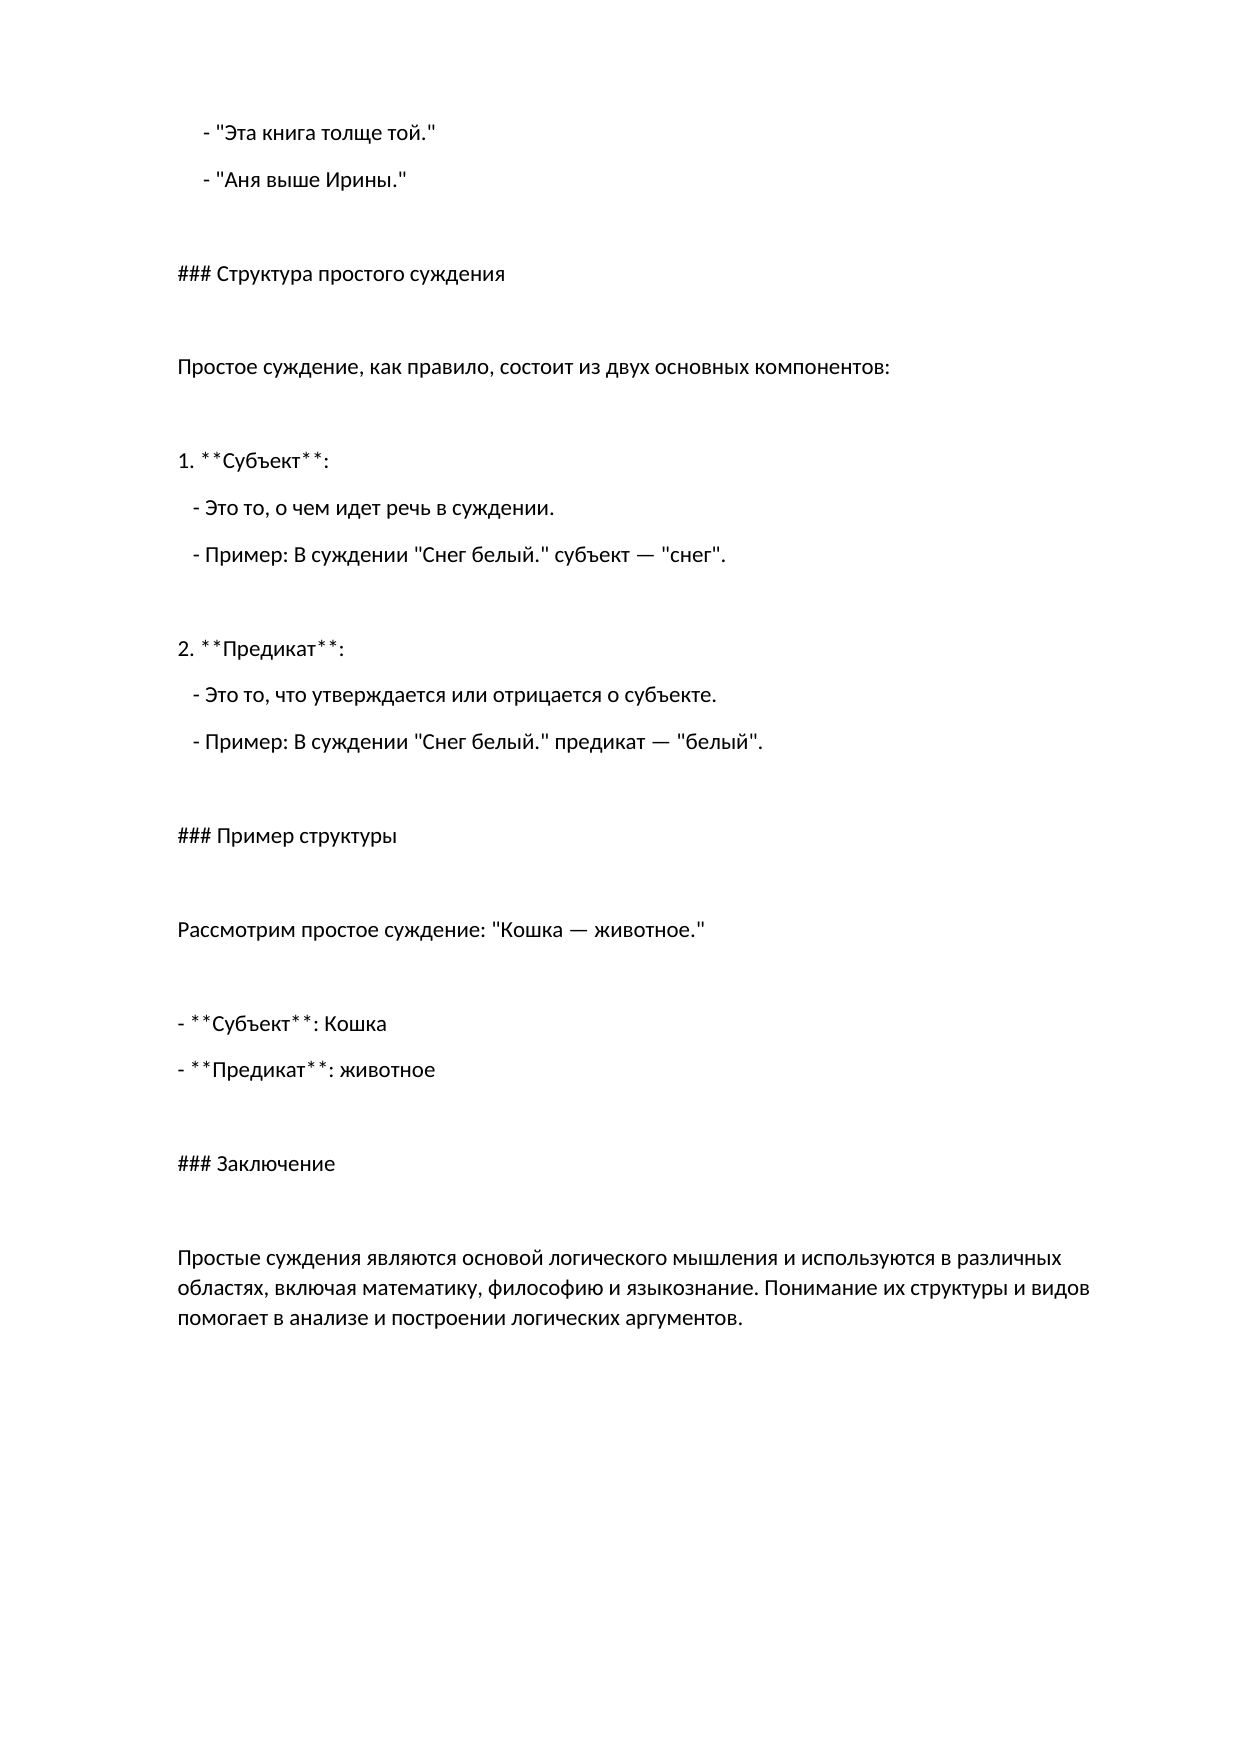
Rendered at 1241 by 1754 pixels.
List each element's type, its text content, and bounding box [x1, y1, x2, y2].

text Простые суждения являются основой логического мышления и используются в различных областях, включая математику, философию и языкознание. Понимание их структуры и видов помогает в анализе и построении логических аргументов. [177, 1243, 1152, 1332]
text Простое суждение, как правило, состоит из двух основных компонентов: [177, 352, 1152, 381]
text ### Структура простого суждения [177, 259, 1152, 287]
text ### Заключение [177, 1149, 1152, 1177]
text - **Субъект**: Кошка [177, 1009, 1152, 1037]
text ### Пример структуры [177, 821, 1152, 849]
text - Пример: В суждении "Снег белый." субъект — "снег". [177, 540, 1152, 568]
text - "Аня выше Ирины." [177, 165, 1152, 193]
text - "Эта книга толще той." [177, 118, 1152, 146]
text 2. **Предикат**: [177, 634, 1152, 662]
text - **Предикат**: животное [177, 1056, 1152, 1084]
text - Пример: В суждении "Снег белый." предикат — "белый". [177, 727, 1152, 756]
text Рассмотрим простое суждение: "Кошка — животное." [177, 915, 1152, 943]
text - Это то, что утверждается или отрицается о субъекте. [177, 681, 1152, 709]
text - Это то, о чем идет речь в суждении. [177, 493, 1152, 521]
text 1. **Субъект**: [177, 446, 1152, 474]
